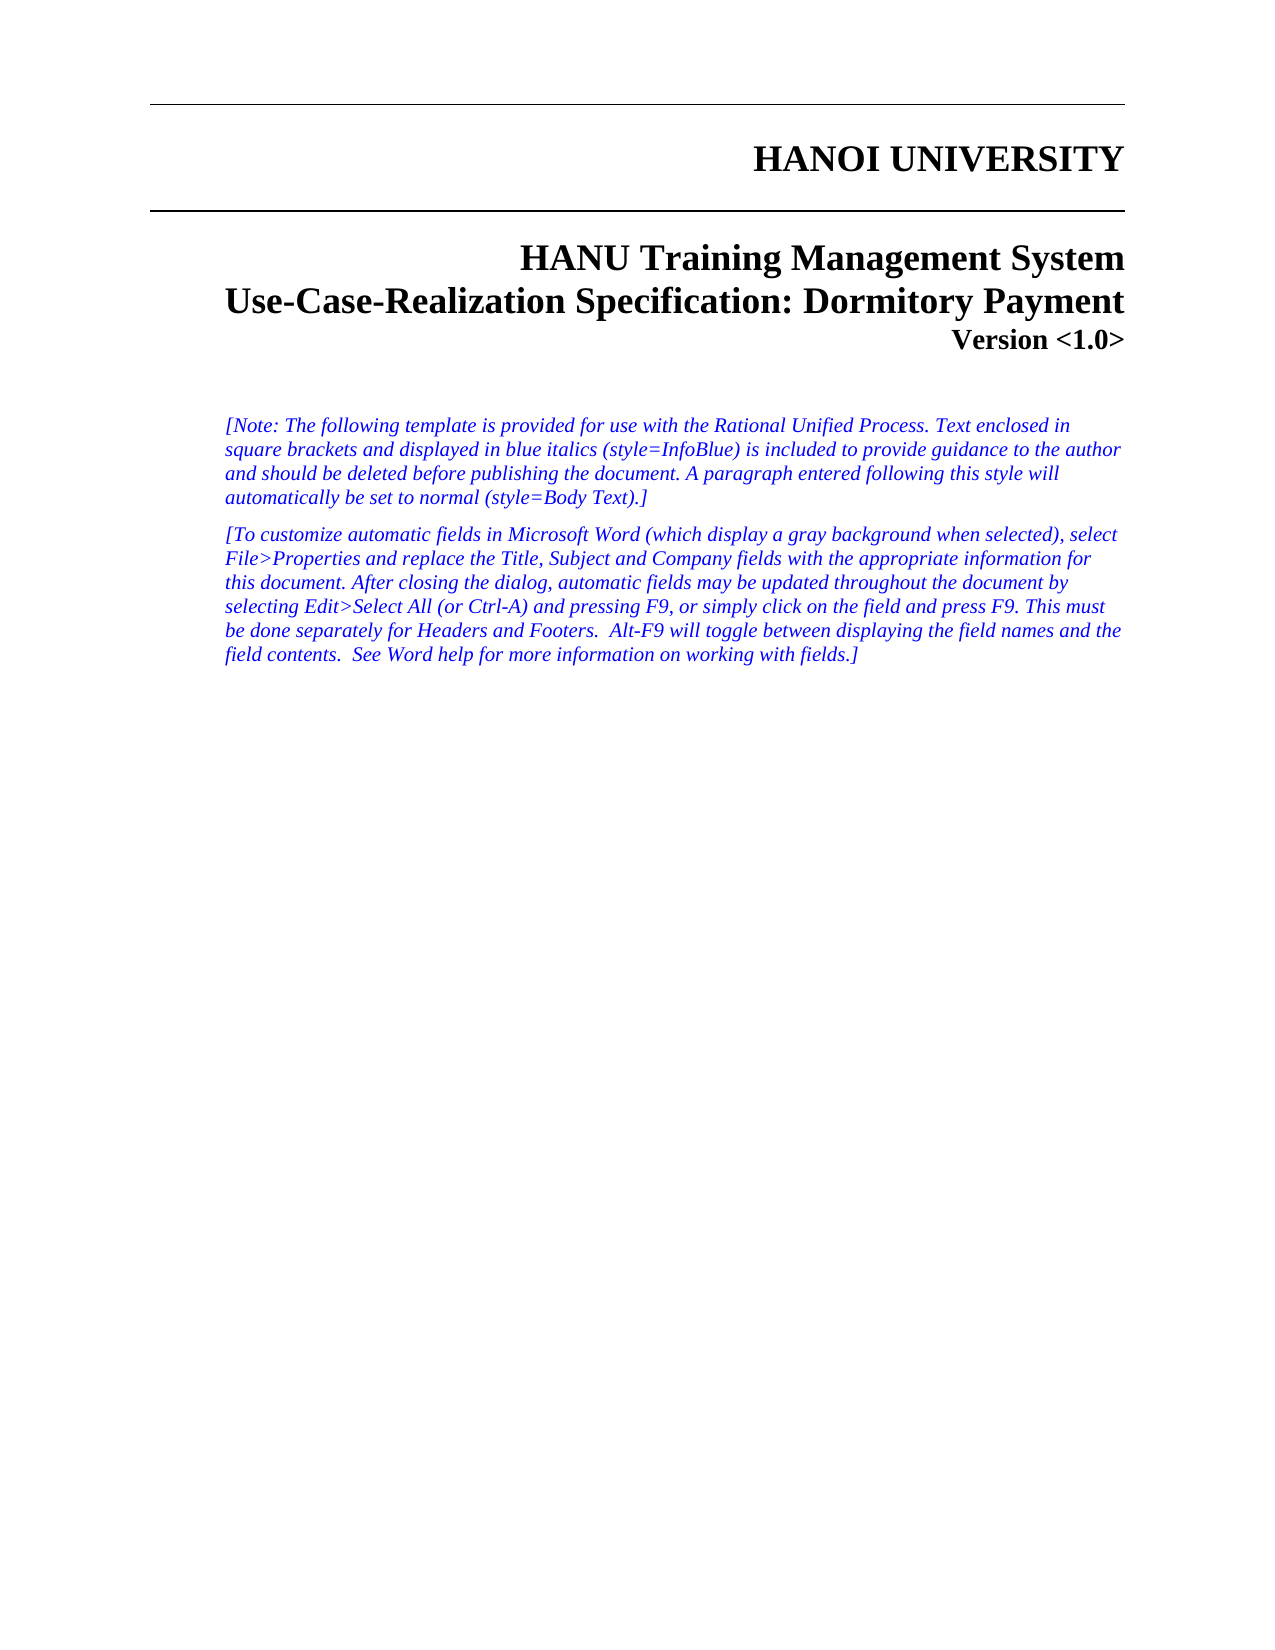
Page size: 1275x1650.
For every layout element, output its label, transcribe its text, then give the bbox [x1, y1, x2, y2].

title Use-Case-Realization Specification: Dormitory Payment [150, 279, 1125, 322]
text [To customize automatic fields in Microsoft Word (which display a gray background when selected), select File>Properties and replace the Title, Subject and Company fields with the appropriate information for this document. After closing the dialog, automatic fields may be updated throughout the document by selecting Edit>Select All (or Ctrl-A) and pressing F9, or simply click on the field and press F9. This must be done separately for Headers and Footers. Alt-F9 will toggle between displaying the field names and the field contents. See Word help for more information on working with fields.] [225, 522, 1125, 666]
text [Note: The following template is provided for use with the Rational Unified Process. Text enclosed in square brackets and displayed in blue italics (style=InfoBlue) is included to provide guidance to the author and should be deleted before publishing the document. A paragraph entered following this style will automatically be set to normal (style=Body Text).] [225, 413, 1125, 509]
title Version <1.0> [150, 322, 1125, 356]
title HANU Training Management System [150, 236, 1125, 279]
